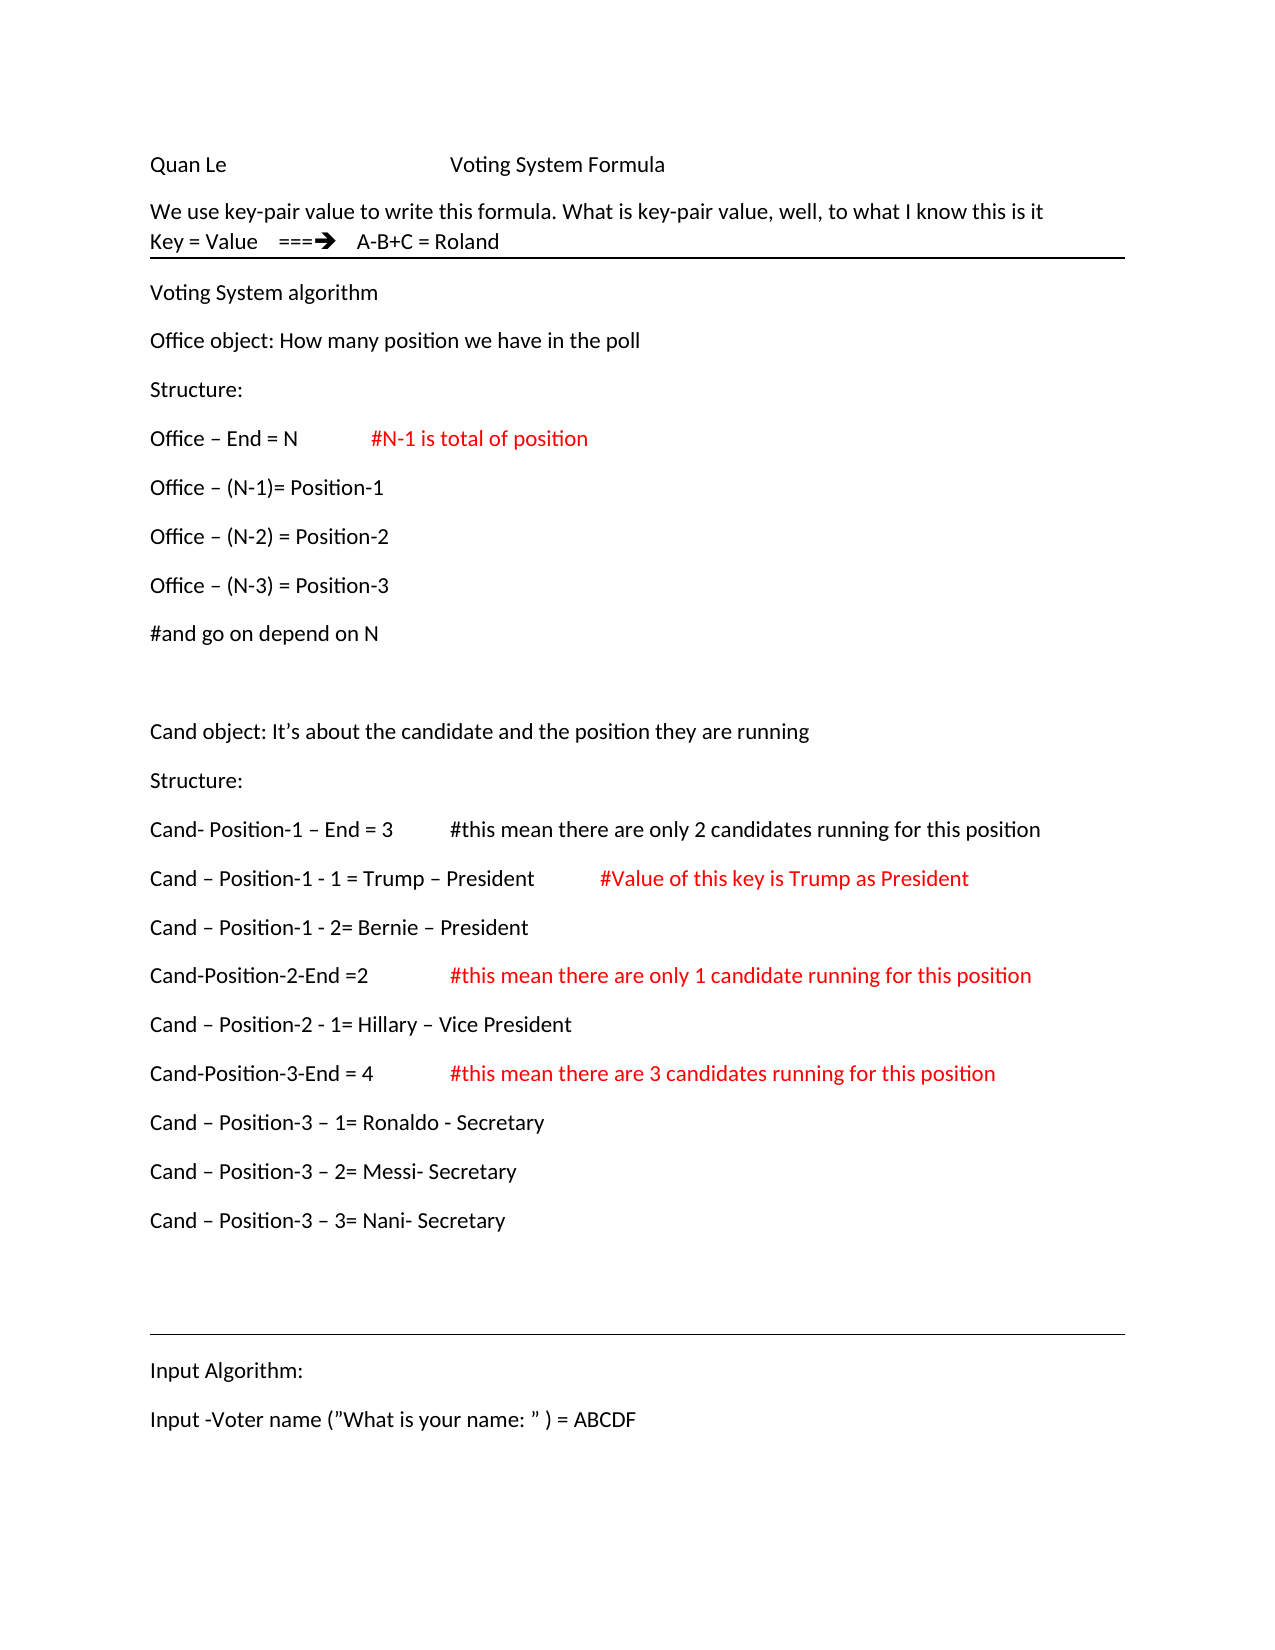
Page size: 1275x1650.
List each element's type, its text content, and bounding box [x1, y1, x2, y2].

text Cand – Position-3 – 1= Ronaldo - Secretary [150, 1108, 1125, 1136]
text Cand – Position-1 - 2= Bernie – President [150, 913, 1125, 941]
text Input -Voter name (”What is your name: ” ) = ABCDF [150, 1405, 1125, 1433]
text Cand – Position-3 – 3= Nani- Secretary [150, 1206, 1125, 1234]
text Cand- Position-1 – End = 3 #this mean there are only 2 candidates running for this position [150, 815, 1125, 843]
text Office – (N-2) = Position-2 [150, 522, 1125, 550]
text Quan Le Voting System Formula [150, 150, 1125, 178]
text Cand – Position-1 - 1 = Trump – President #Value of this key is Trump as President [150, 864, 1125, 892]
text Cand-Position-3-End = 4 #this mean there are 3 candidates running for this position [150, 1059, 1125, 1087]
text Input Algorithm: [150, 1356, 1125, 1384]
text Cand – Position-2 - 1= Hillary – Vice President [150, 1010, 1125, 1038]
text Cand-Position-2-End =2 #this mean there are only 1 candidate running for this position [150, 962, 1125, 989]
text Voting System algorithm [150, 278, 1125, 306]
text Office – (N-1)= Position-1 [150, 473, 1125, 501]
text Structure: [150, 375, 1125, 403]
text Office – End = N #N-1 is total of position [150, 424, 1125, 452]
text We use key-pair value to write this formula. What is key-pair value, well, to what I know this is it Key = Value === A-B+C = Roland [150, 197, 1125, 257]
text Cand – Position-3 – 2= Messi- Secretary [150, 1157, 1125, 1185]
text Structure: [150, 766, 1125, 794]
text Cand object: It’s about the candidate and the position they are running [150, 717, 1125, 745]
text #and go on depend on N [150, 619, 1125, 648]
text Office – (N-3) = Position-3 [150, 571, 1125, 599]
text Office object: How many position we have in the poll [150, 326, 1125, 354]
